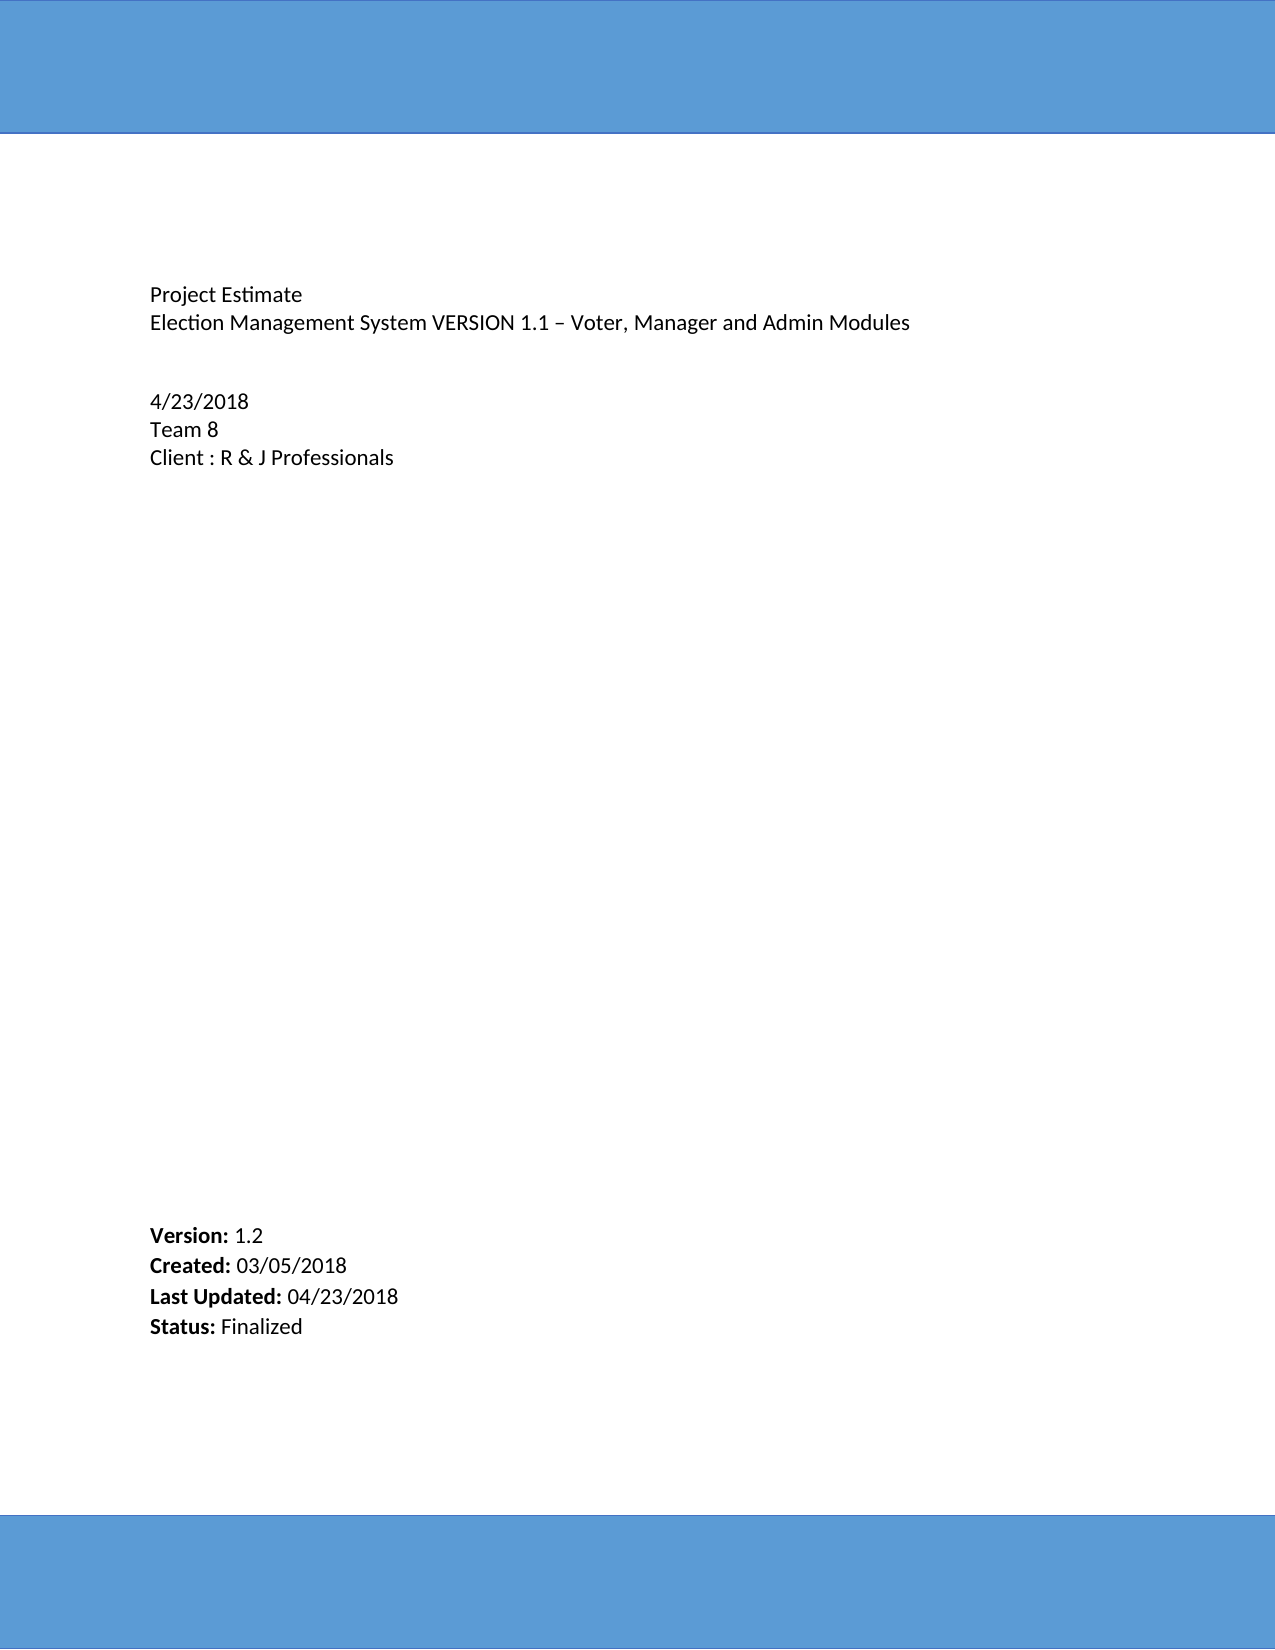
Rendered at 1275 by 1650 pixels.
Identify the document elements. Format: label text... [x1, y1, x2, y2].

text Status: Finalized [150, 1312, 1125, 1340]
text Created: 03/05/2018 [150, 1252, 1125, 1279]
text Version: 1.2 [150, 1221, 1125, 1249]
text Last Updated: 04/23/2018 [150, 1282, 1125, 1310]
